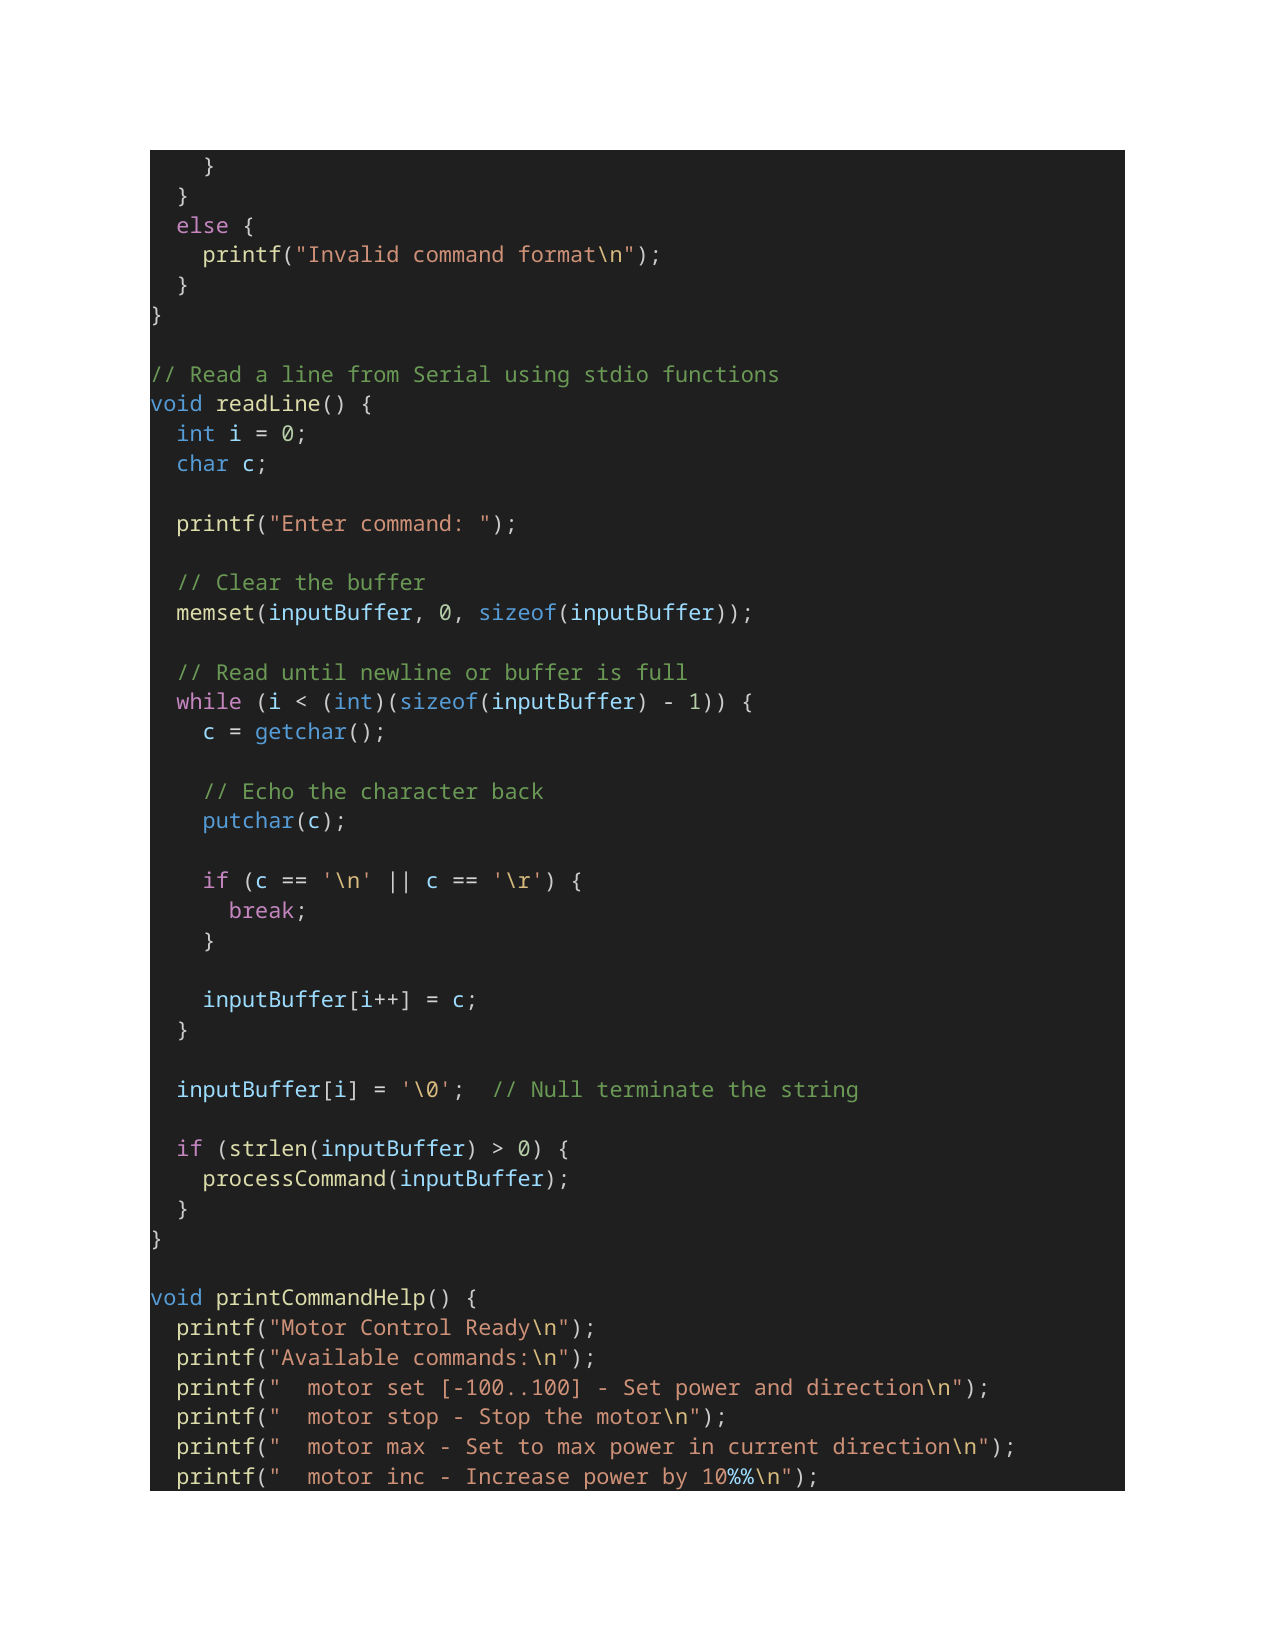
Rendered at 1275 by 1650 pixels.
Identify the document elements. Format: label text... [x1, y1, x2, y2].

text c = getchar(); [150, 716, 1125, 746]
text if (c == '\n' || c == '\r') { [150, 865, 1125, 895]
text printf("Motor Control Ready\n"); [150, 1312, 1125, 1342]
text if (strlen(inputBuffer) > 0) { [150, 1133, 1125, 1163]
text putchar(c); [150, 805, 1125, 835]
text printf("Available commands:\n"); [150, 1342, 1125, 1371]
text else { [150, 209, 1125, 239]
text } [150, 1193, 1125, 1222]
text } [150, 269, 1125, 299]
text inputBuffer[i] = '\0'; // Null terminate the string [150, 1073, 1125, 1103]
text void printCommandHelp() { [150, 1282, 1125, 1312]
text char c; [150, 448, 1125, 478]
text } [150, 299, 1125, 329]
text // Clear the buffer [150, 567, 1125, 597]
text while (i < (int)(sizeof(inputBuffer) - 1)) { [150, 686, 1125, 716]
text } [150, 1222, 1125, 1252]
text } [150, 924, 1125, 954]
text memset(inputBuffer, 0, sizeof(inputBuffer)); [150, 597, 1125, 627]
text int i = 0; [150, 418, 1125, 448]
text printf(" motor stop - Stop the motor\n"); [150, 1401, 1125, 1431]
text printf("Invalid command format\n"); [150, 239, 1125, 269]
text // Read until newline or buffer is full [150, 656, 1125, 686]
text } [150, 1014, 1125, 1044]
text // Echo the character back [150, 776, 1125, 805]
text } [150, 150, 1125, 180]
text processCommand(inputBuffer); [150, 1163, 1125, 1193]
text } [150, 180, 1125, 209]
text printf(" motor set [-100..100] - Set power and direction\n"); [150, 1371, 1125, 1401]
text break; [150, 895, 1125, 924]
text inputBuffer[i++] = c; [150, 984, 1125, 1014]
text printf(" motor max - Set to max power in current direction\n"); [150, 1431, 1125, 1461]
text printf(" motor inc - Increase power by 10%%\n"); [150, 1461, 1125, 1491]
text printf("Enter command: "); [150, 507, 1125, 537]
text // Read a line from Serial using stdio functions [150, 358, 1125, 388]
text void readLine() { [150, 388, 1125, 418]
